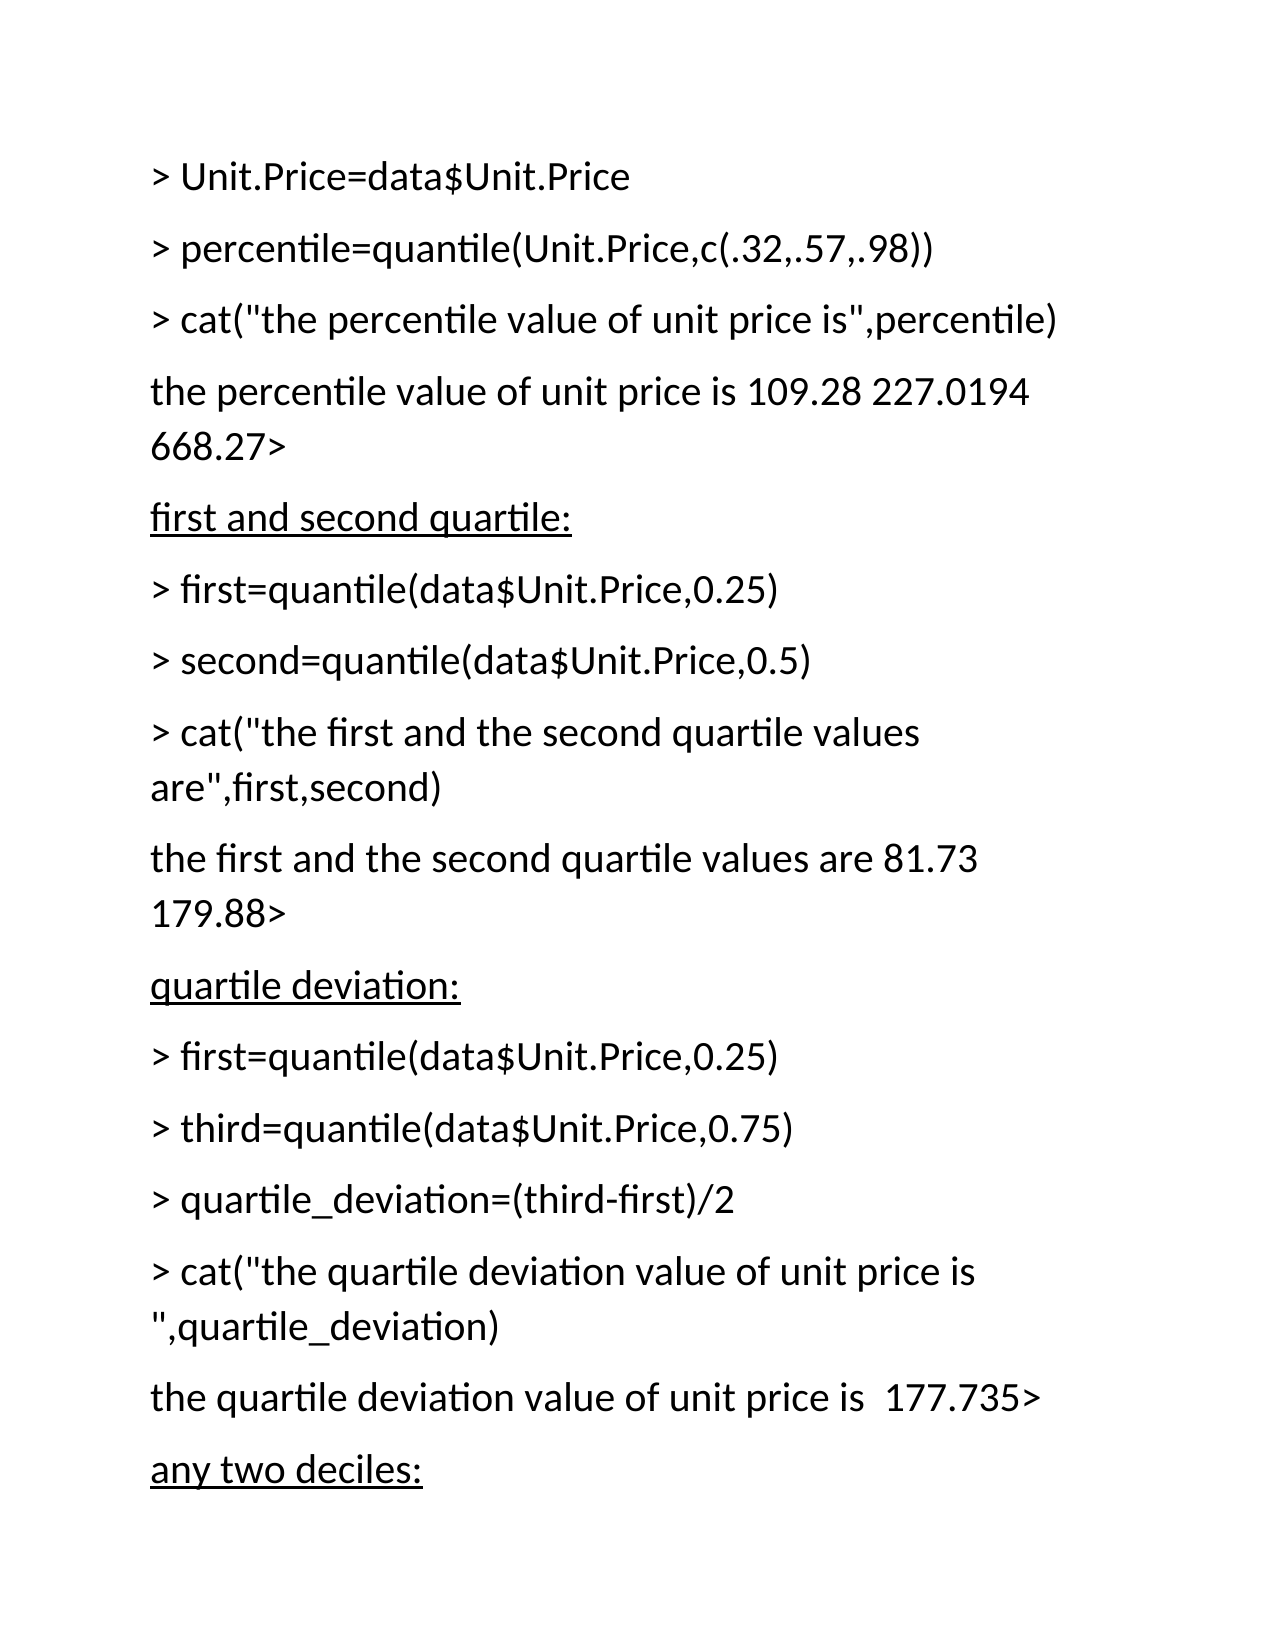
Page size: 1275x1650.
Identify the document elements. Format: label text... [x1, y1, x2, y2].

text > cat("the quartile deviation value of unit price is ",quartile_deviation) [150, 1245, 1125, 1351]
text > first=quantile(data$Unit.Price,0.25) [150, 1030, 1125, 1081]
text the quartile deviation value of unit price is 177.735> [150, 1371, 1125, 1422]
text any two deciles: [150, 1443, 1125, 1494]
text > percentile=quantile(Unit.Price,c(.32,.57,.98)) [150, 222, 1125, 272]
text > cat("the percentile value of unit price is",percentile) [150, 293, 1125, 344]
text quartile deviation: [150, 959, 1125, 1009]
text the first and the second quartile values are 81.73 179.88> [150, 832, 1125, 938]
text the percentile value of unit price is 109.28 227.0194 668.27> [150, 365, 1125, 470]
text > quartile_deviation=(third-first)/2 [150, 1173, 1125, 1224]
text first and second quartile: [150, 491, 1125, 542]
text > third=quantile(data$Unit.Price,0.75) [150, 1102, 1125, 1153]
text > second=quantile(data$Unit.Price,0.5) [150, 634, 1125, 685]
text > cat("the first and the second quartile values are",first,second) [150, 706, 1125, 812]
text > first=quantile(data$Unit.Price,0.25) [150, 563, 1125, 613]
text > Unit.Price=data$Unit.Price [150, 150, 1125, 201]
